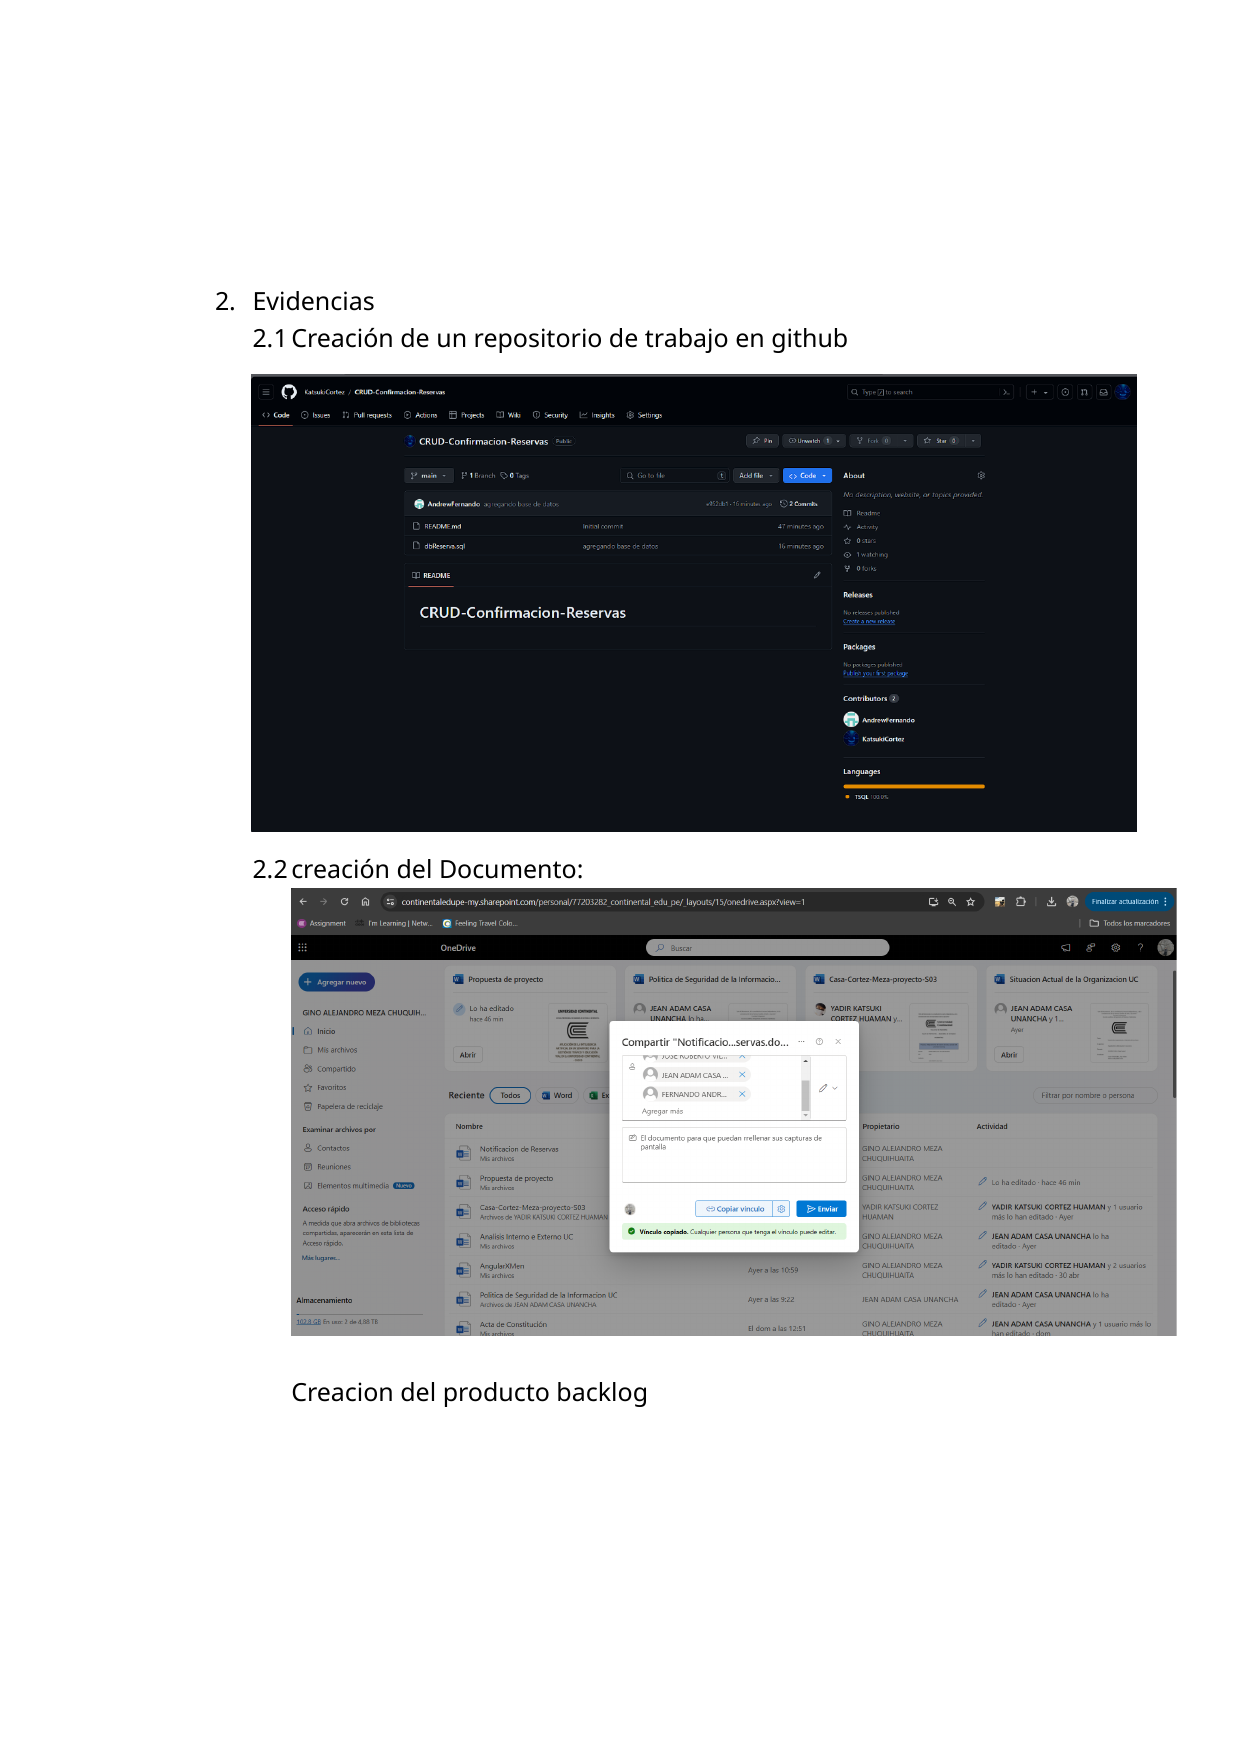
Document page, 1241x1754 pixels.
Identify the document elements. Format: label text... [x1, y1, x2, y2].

list creación del Documento: [252, 851, 1063, 885]
picture [251, 374, 1137, 832]
list Creación de un repositorio de trabajo en github [252, 321, 1063, 355]
list Creacion del producto backlog [291, 1374, 1063, 1408]
list Evidencias [215, 284, 1063, 318]
picture [291, 888, 1177, 1336]
